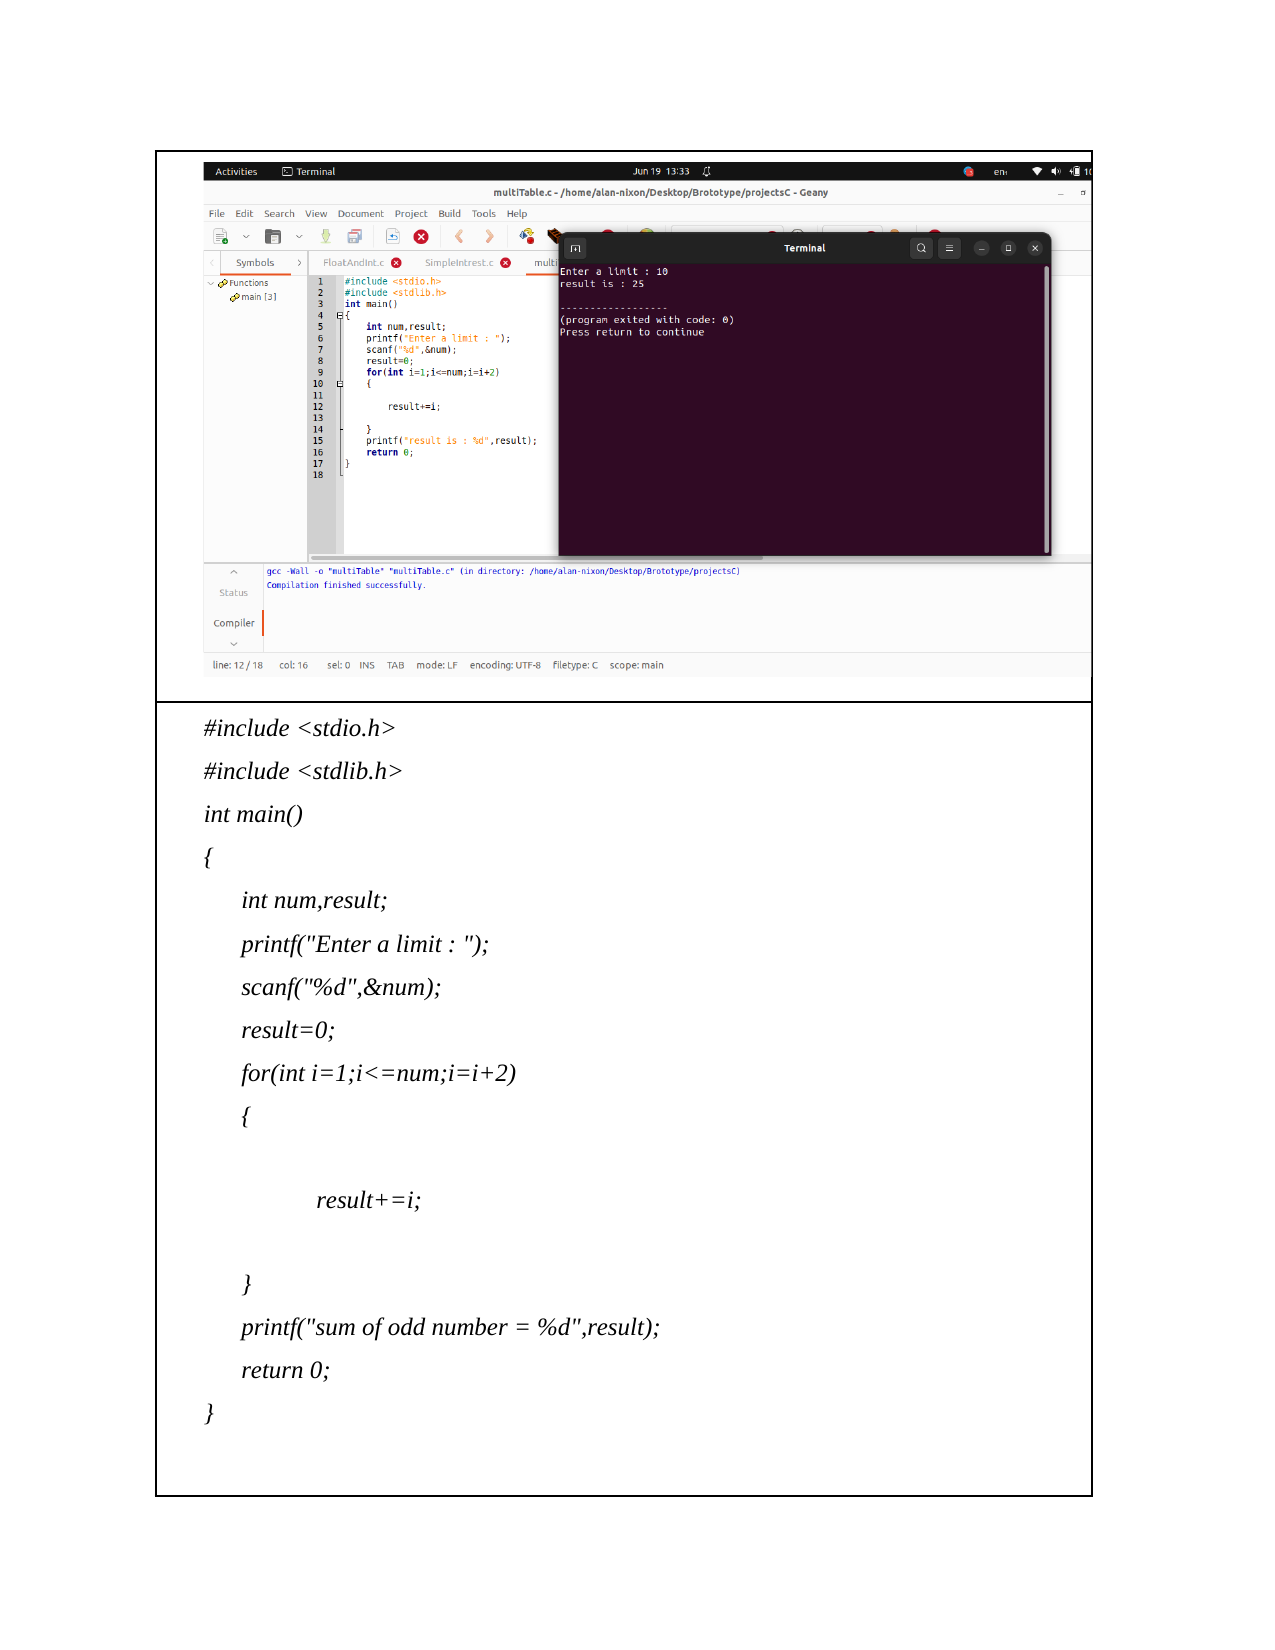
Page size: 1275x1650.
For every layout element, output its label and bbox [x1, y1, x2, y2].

picture [203, 162, 1092, 677]
table_cell [157, 703, 1091, 1495]
table_cell [157, 152, 1091, 701]
